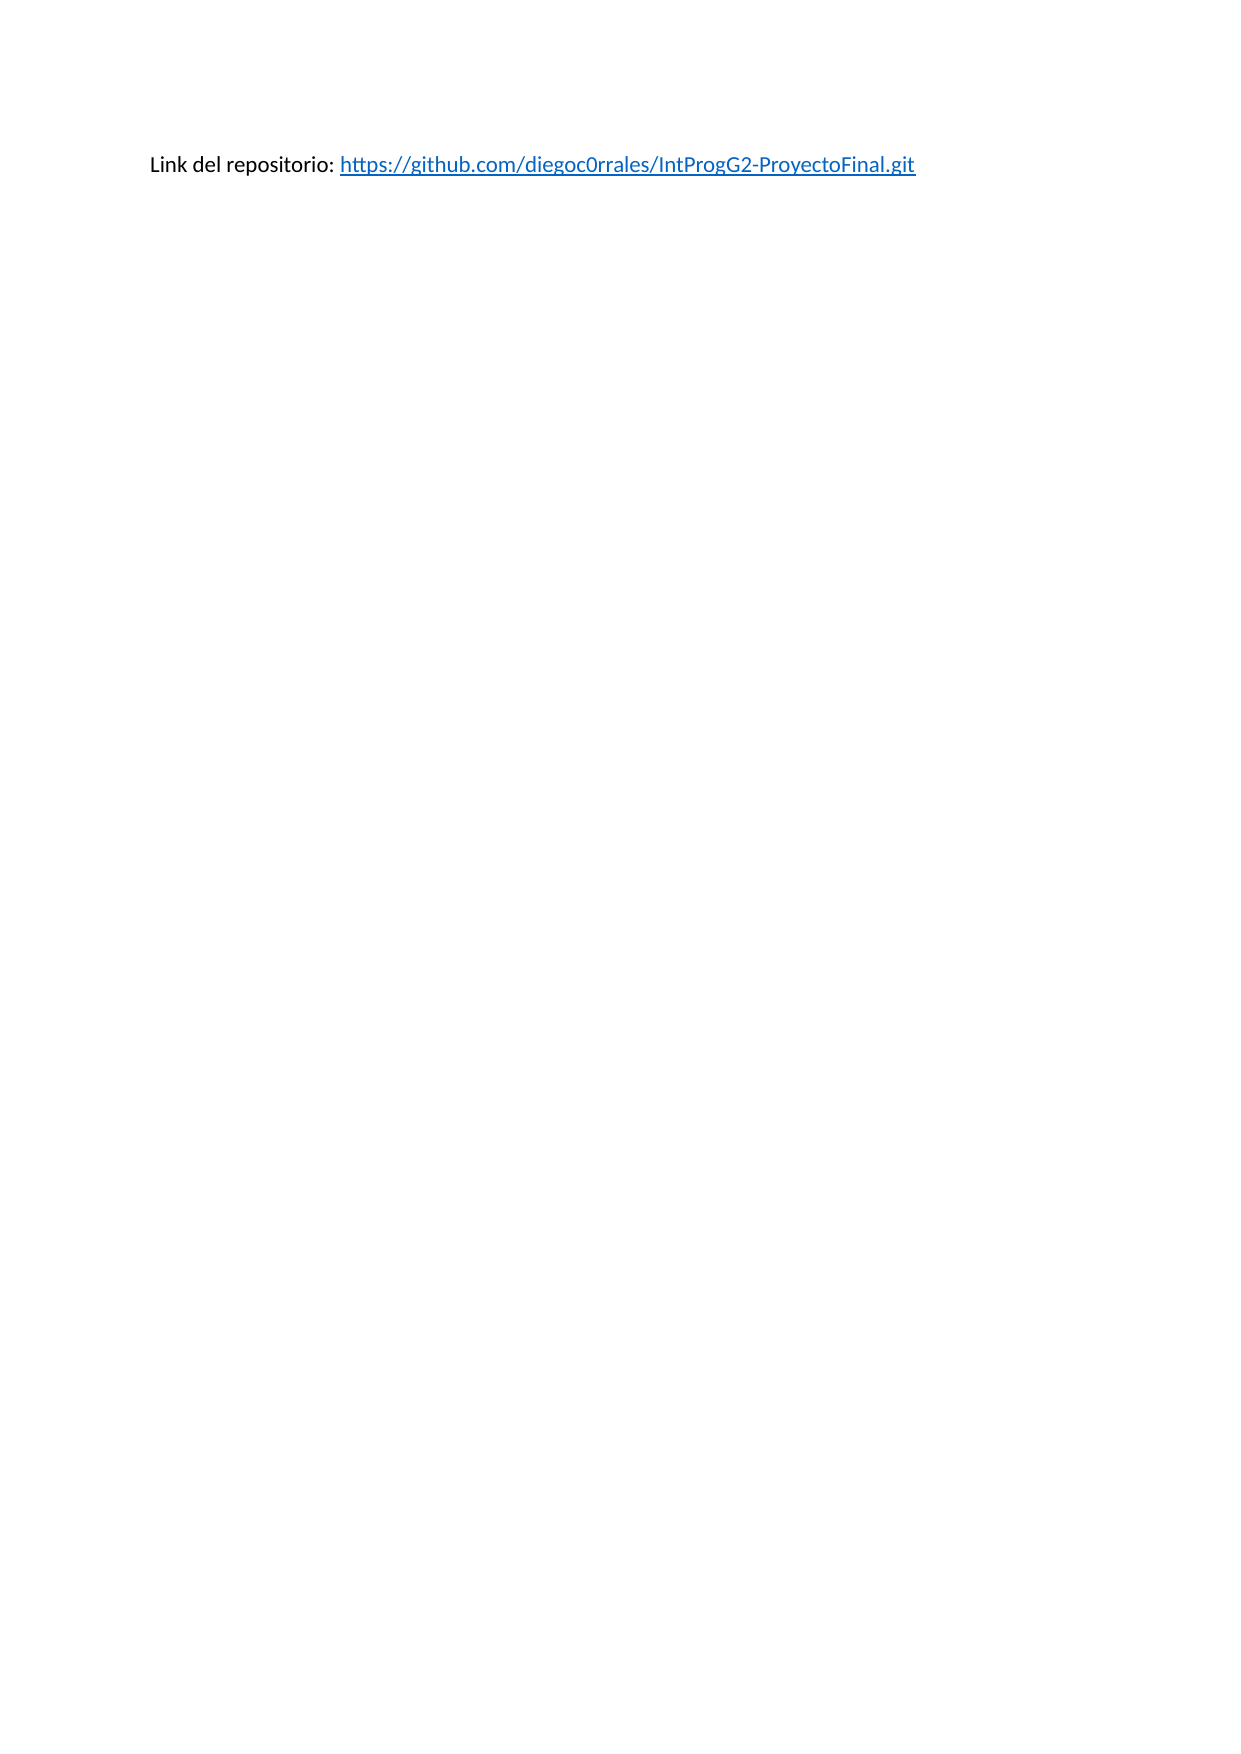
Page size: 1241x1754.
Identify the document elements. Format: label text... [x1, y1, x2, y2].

text Link del repositorio: https://github.com/diegoc0rrales/IntProgG2-ProyectoFinal.git [150, 150, 1090, 178]
